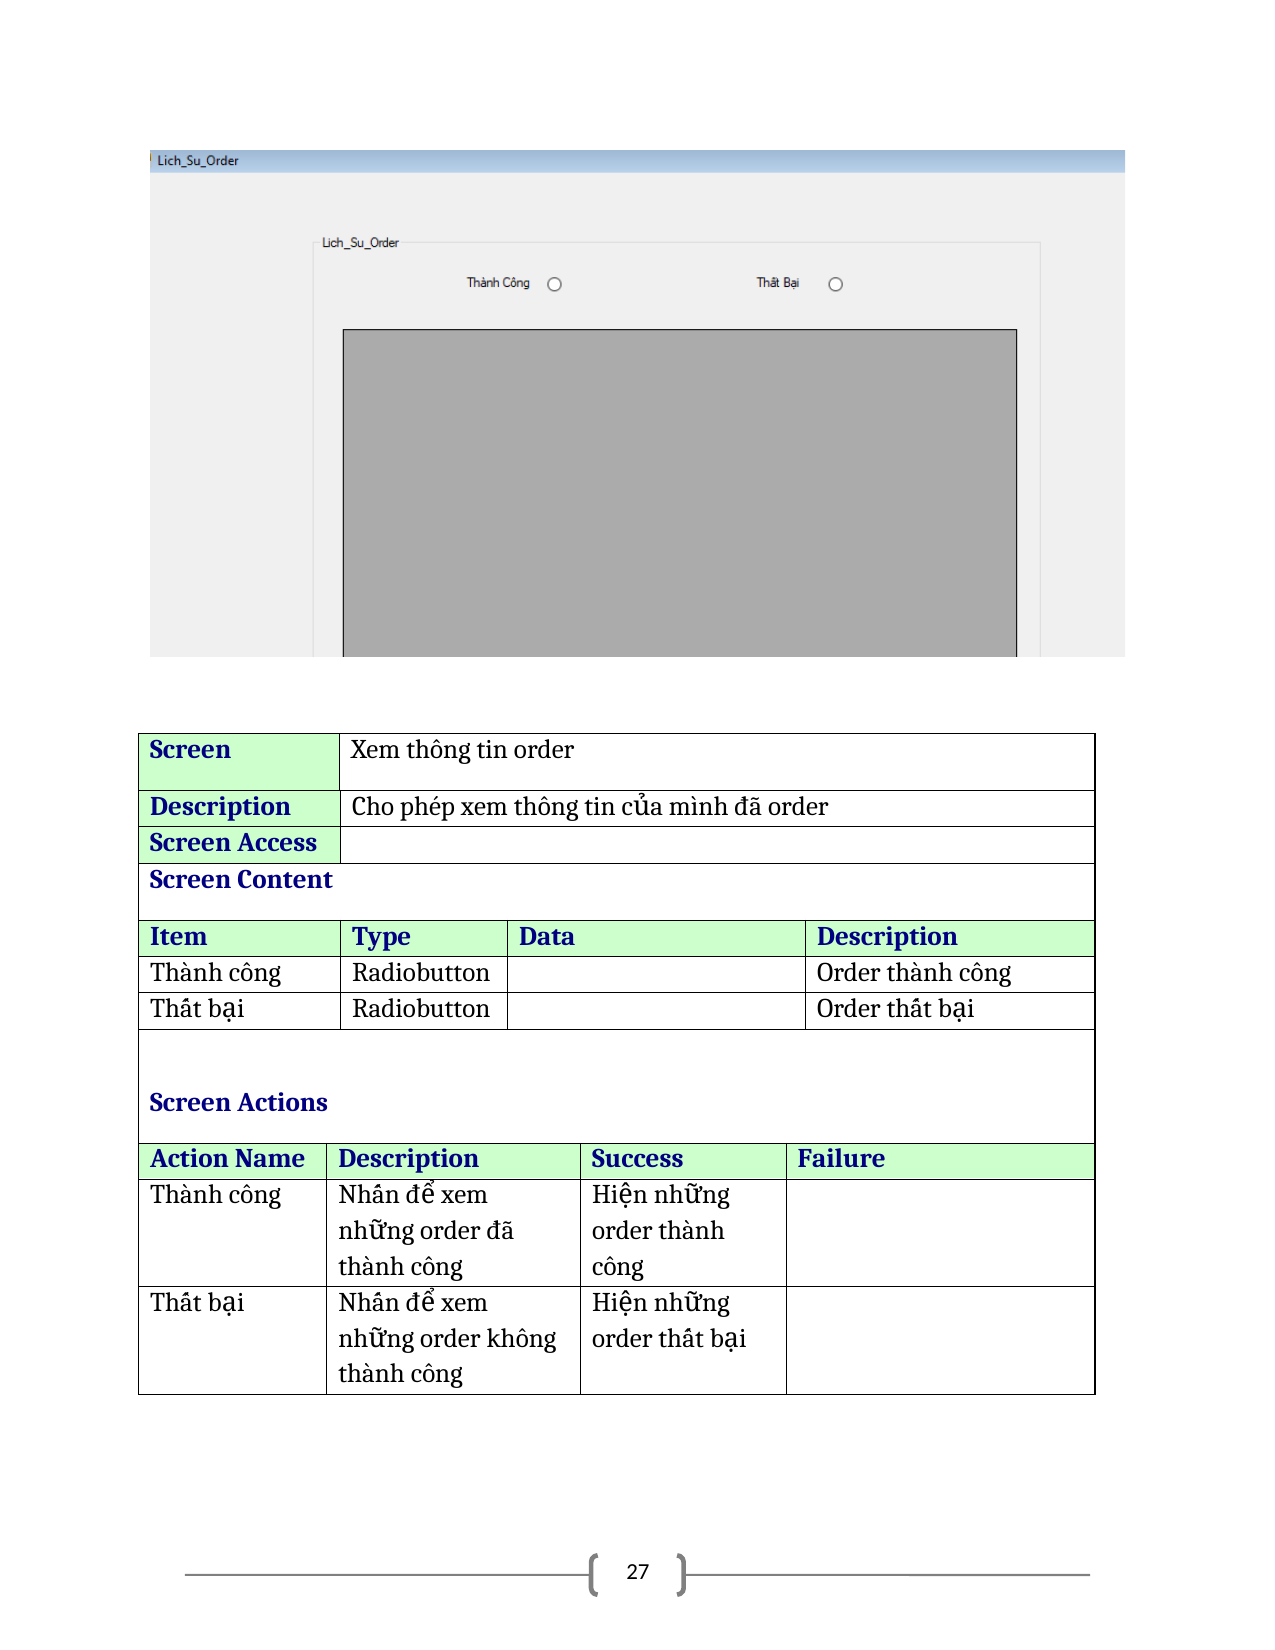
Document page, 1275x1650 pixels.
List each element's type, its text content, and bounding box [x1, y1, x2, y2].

table_cell [787, 1180, 1094, 1286]
table_header Screen [139, 734, 339, 790]
table_cell [341, 827, 1094, 863]
table_cell Nhấn để xem những order không thành công [327, 1287, 580, 1393]
table_cell Hiện những order thất bại [581, 1287, 786, 1393]
table_cell Description [806, 921, 1094, 956]
table_cell Item [139, 921, 340, 956]
table_cell Action Name [139, 1144, 326, 1178]
picture [150, 150, 1125, 657]
table_cell Radiobutton [341, 957, 507, 992]
table_cell Success [581, 1144, 786, 1178]
table_cell Order thành công [806, 957, 1094, 992]
table_cell Order thất bại [806, 993, 1094, 1029]
table_header Xem thông tin order [340, 734, 1094, 790]
table_cell [508, 957, 805, 992]
table_cell Thành công [139, 957, 340, 992]
table_cell Screen Content [139, 864, 1094, 919]
table_cell Screen Actions [139, 1030, 1094, 1142]
table_cell [508, 993, 805, 1029]
table_cell Description [139, 791, 340, 826]
table_cell Data [508, 921, 805, 956]
table_cell Failure [787, 1144, 1094, 1178]
table_cell Type [341, 921, 507, 956]
table_cell Description [327, 1144, 580, 1178]
table_cell Hiện những order thành công [581, 1180, 786, 1286]
table_cell Screen Access [139, 827, 340, 863]
table_cell [787, 1287, 1094, 1393]
table_cell Thành công [139, 1180, 326, 1286]
table_cell Thất bại [139, 993, 340, 1029]
table_cell Thất bại [139, 1287, 326, 1393]
table_cell Nhấn để xem những order đã thành công [327, 1180, 580, 1286]
table_cell Cho phép xem thông tin của mình đã order [341, 791, 1094, 826]
table_cell Radiobutton [341, 993, 507, 1029]
